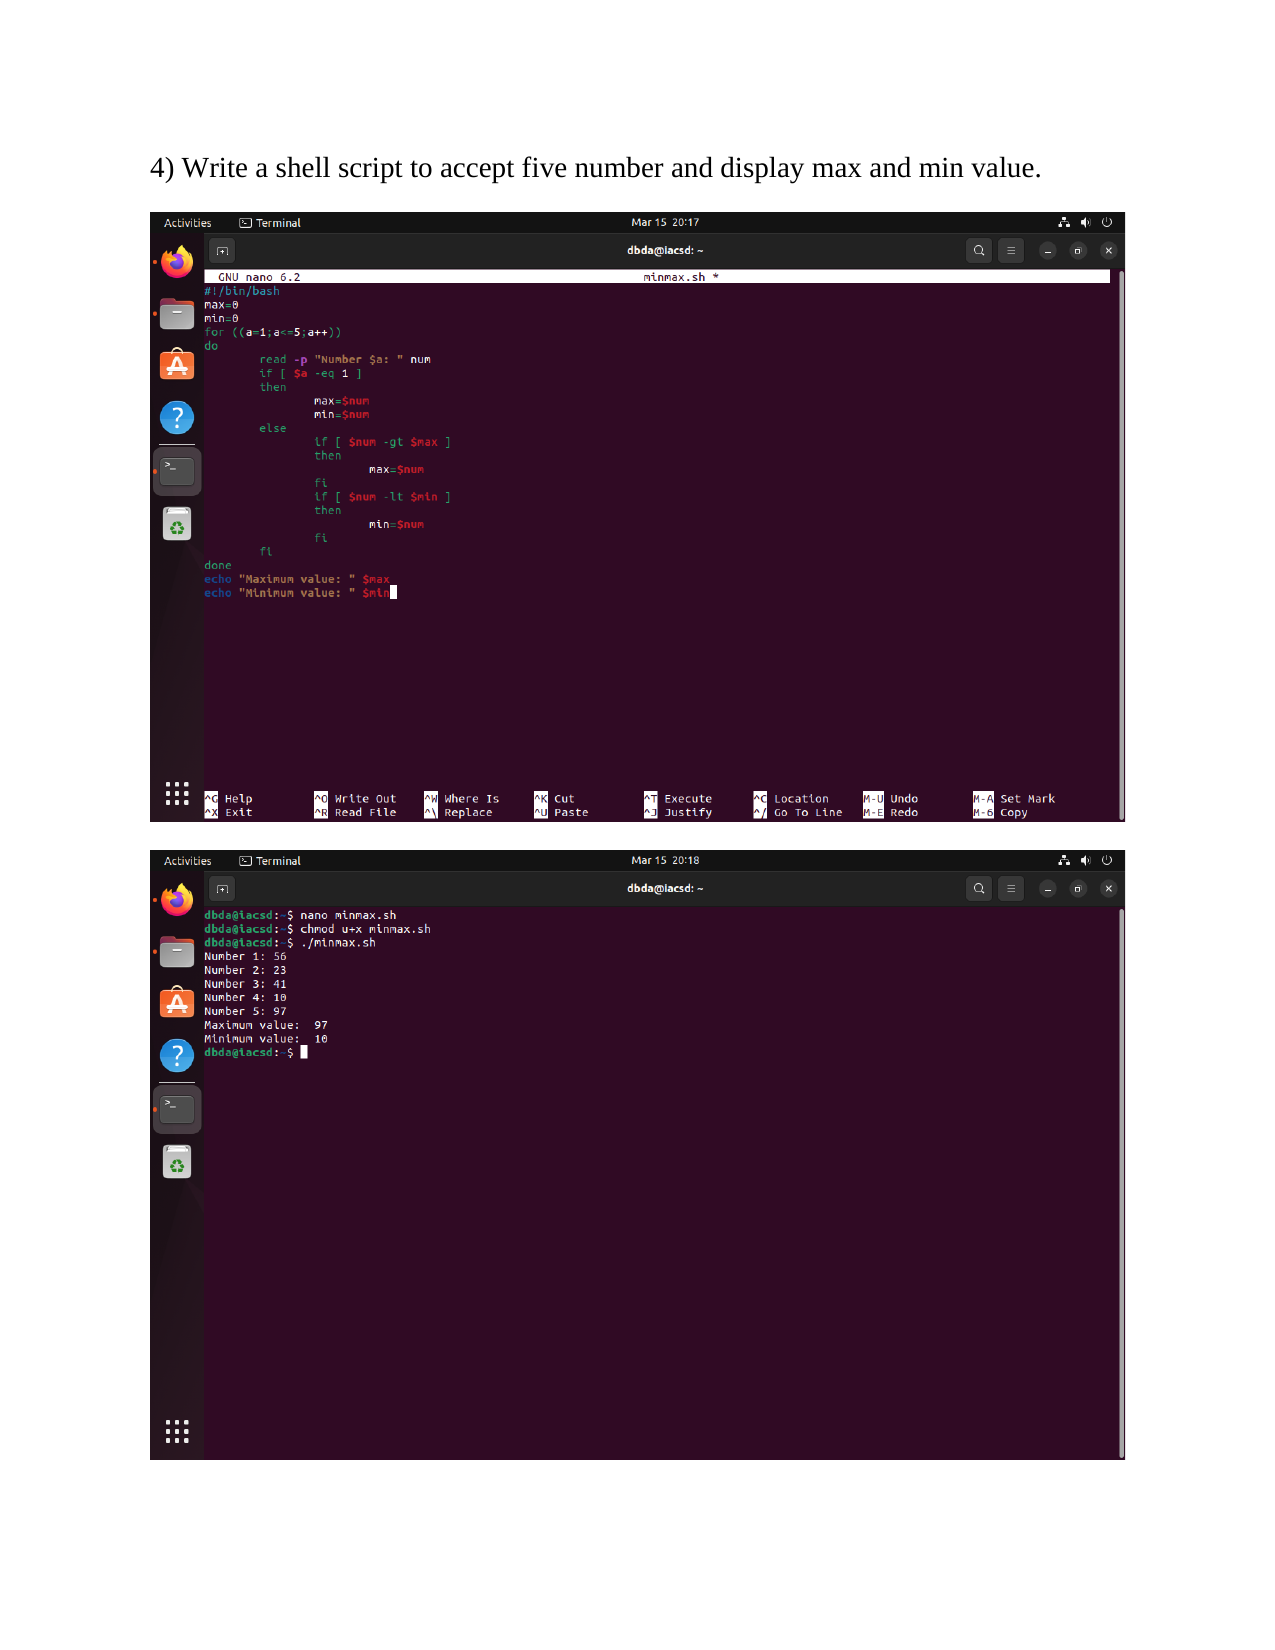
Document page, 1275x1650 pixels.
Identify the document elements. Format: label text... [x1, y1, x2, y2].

text 4) Write a shell script to accept five number and display max and min value. [150, 150, 1125, 183]
picture [150, 850, 1125, 1460]
picture [150, 212, 1125, 822]
